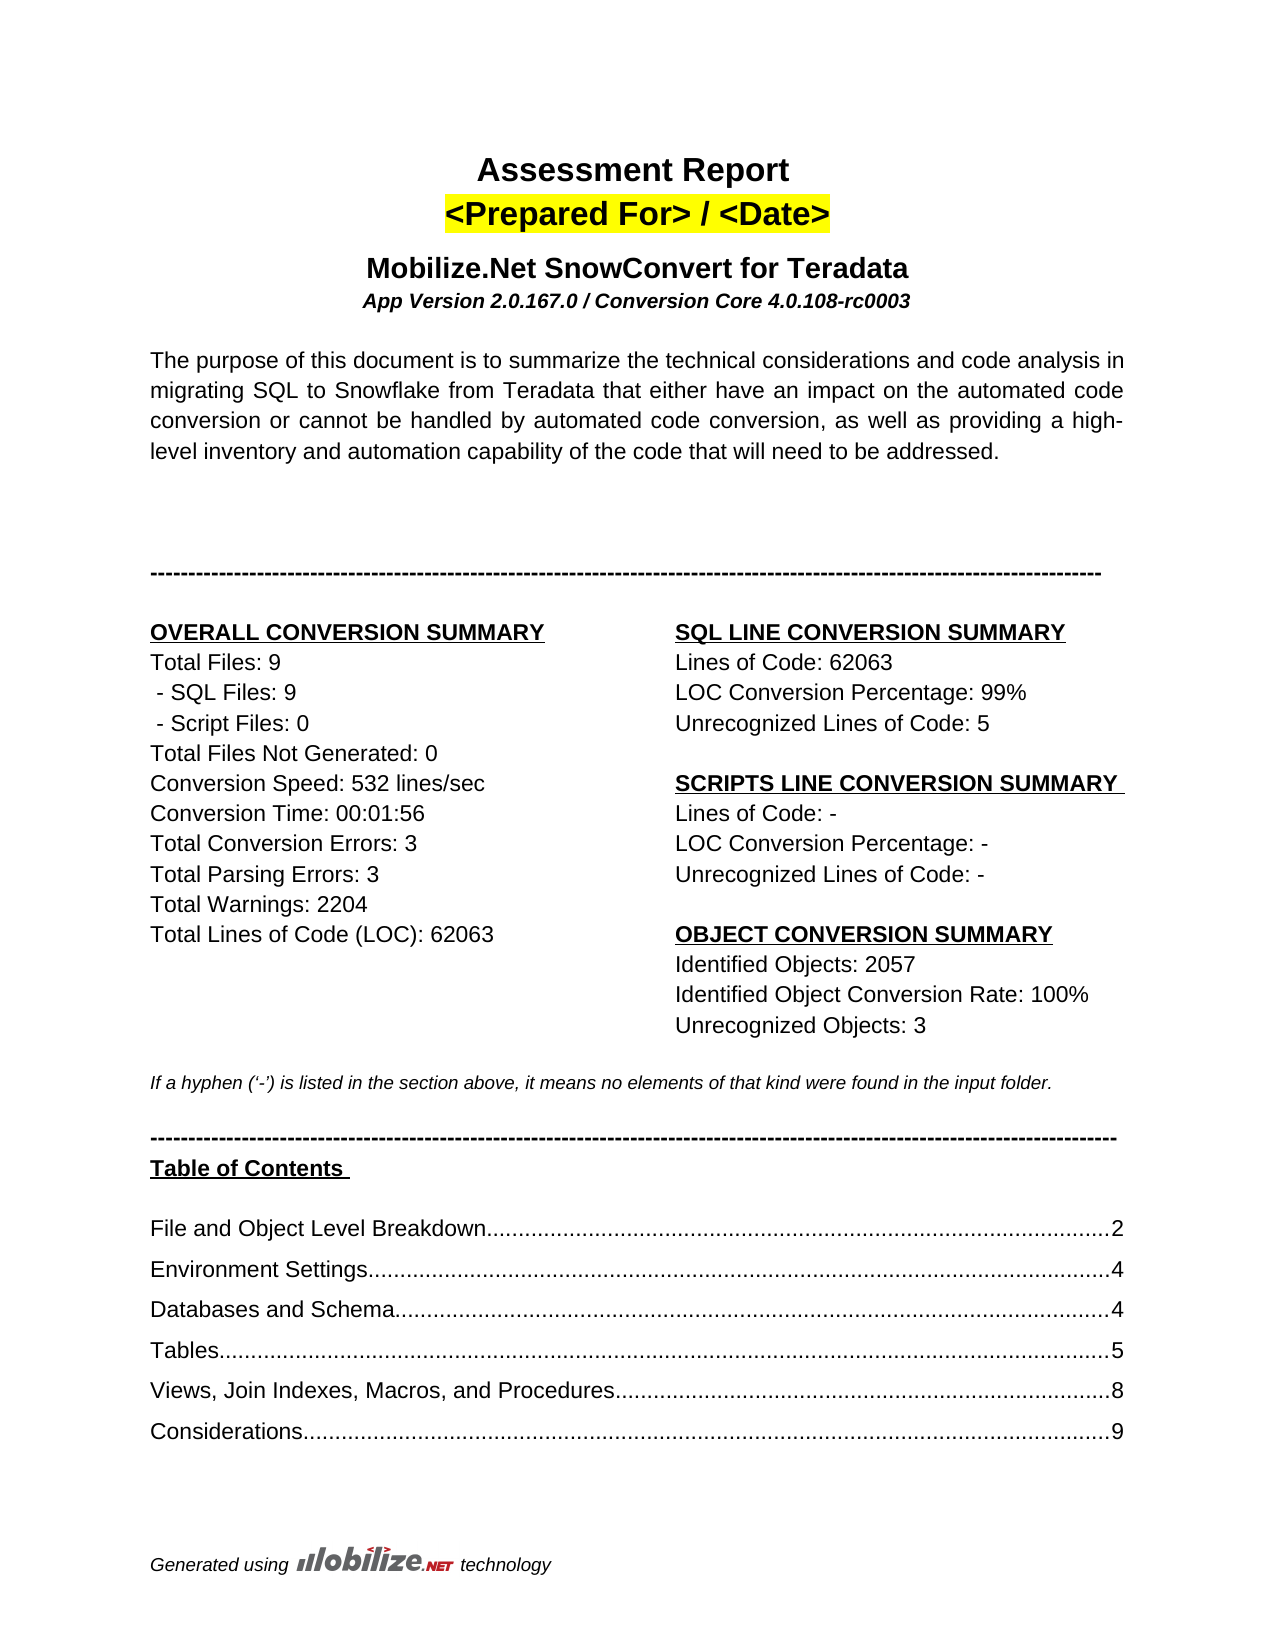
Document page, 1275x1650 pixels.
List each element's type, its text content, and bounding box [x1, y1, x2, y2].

text Unrecognized Lines of Code: - [675, 861, 1125, 887]
text SCRIPTS LINE CONVERSION SUMMARY [675, 770, 1125, 793]
text Databases and Schema 4 [150, 1296, 1125, 1323]
text If a hyphen (‘-’) is listed in the section above, it means no elements of that kind were found in the input folder. [150, 1072, 1125, 1094]
text - SQL Files: 9 [150, 679, 600, 706]
text Table of Contents [150, 1154, 1125, 1181]
picture [290, 1541, 460, 1577]
text SQL LINE CONVERSION SUMMARY [675, 619, 1125, 645]
text Total Lines of Code (LOC): 62063 [150, 921, 600, 947]
text Identified Objects: 2057 [675, 951, 1125, 978]
text Lines of Code: - [675, 800, 1125, 827]
text LOC Conversion Percentage: - [675, 830, 1125, 857]
text Total Warnings: 2204 [150, 891, 600, 917]
text The purpose of this document is to summarize the technical considerations and code analysis in migrating SQL to Snowflake from Teradata that either have an impact on the automated code conversion or cannot be handled by automated code conversion, as well as providing a high-level inventory and automation capability of the code that will need to be addressed. [150, 347, 1125, 464]
text Environment Settings 4 [150, 1256, 1125, 1282]
text Tables 5 [150, 1337, 1125, 1363]
text Total Conversion Errors: 3 [150, 830, 600, 857]
text Lines of Code: 62063 [675, 649, 1125, 676]
text Unrecognized Objects: 3 [675, 1012, 1125, 1038]
text App Version 2.0.167.0 / Conversion Core 4.0.108-rc0003 [150, 289, 1125, 313]
text Unrecognized Lines of Code: 5 [675, 709, 1125, 736]
text Total Parsing Errors: 3 [150, 861, 600, 887]
text - Script Files: 0 [150, 709, 600, 736]
text LOC Conversion Percentage: 99% [675, 679, 1125, 706]
text Considerations 9 [150, 1418, 1125, 1444]
text Mobilize.Net SnowConvert for Teradata [150, 251, 1125, 284]
text ----------------------------------------------------------------------------------------------------------------------------- [150, 558, 1125, 585]
text Total Files: 9 [150, 649, 600, 676]
text OVERALL CONVERSION SUMMARY [150, 619, 600, 645]
text Views, Join Indexes, Macros, and Procedures 8 [150, 1377, 1125, 1404]
title Assessment Report <Prepared For> / <Date> [150, 150, 1125, 233]
text OBJECT CONVERSION SUMMARY [675, 921, 1125, 947]
text Conversion Time: 00:01:56 [150, 800, 600, 827]
text Total Files Not Generated: 0 [150, 740, 600, 766]
text Conversion Speed: 532 lines/sec [150, 770, 600, 796]
text ------------------------------------------------------------------------------------------------------------------------------- [150, 1124, 1125, 1151]
text File and Object Level Breakdown 2 [150, 1215, 1125, 1241]
text Identified Object Conversion Rate: 100% [675, 981, 1125, 1008]
